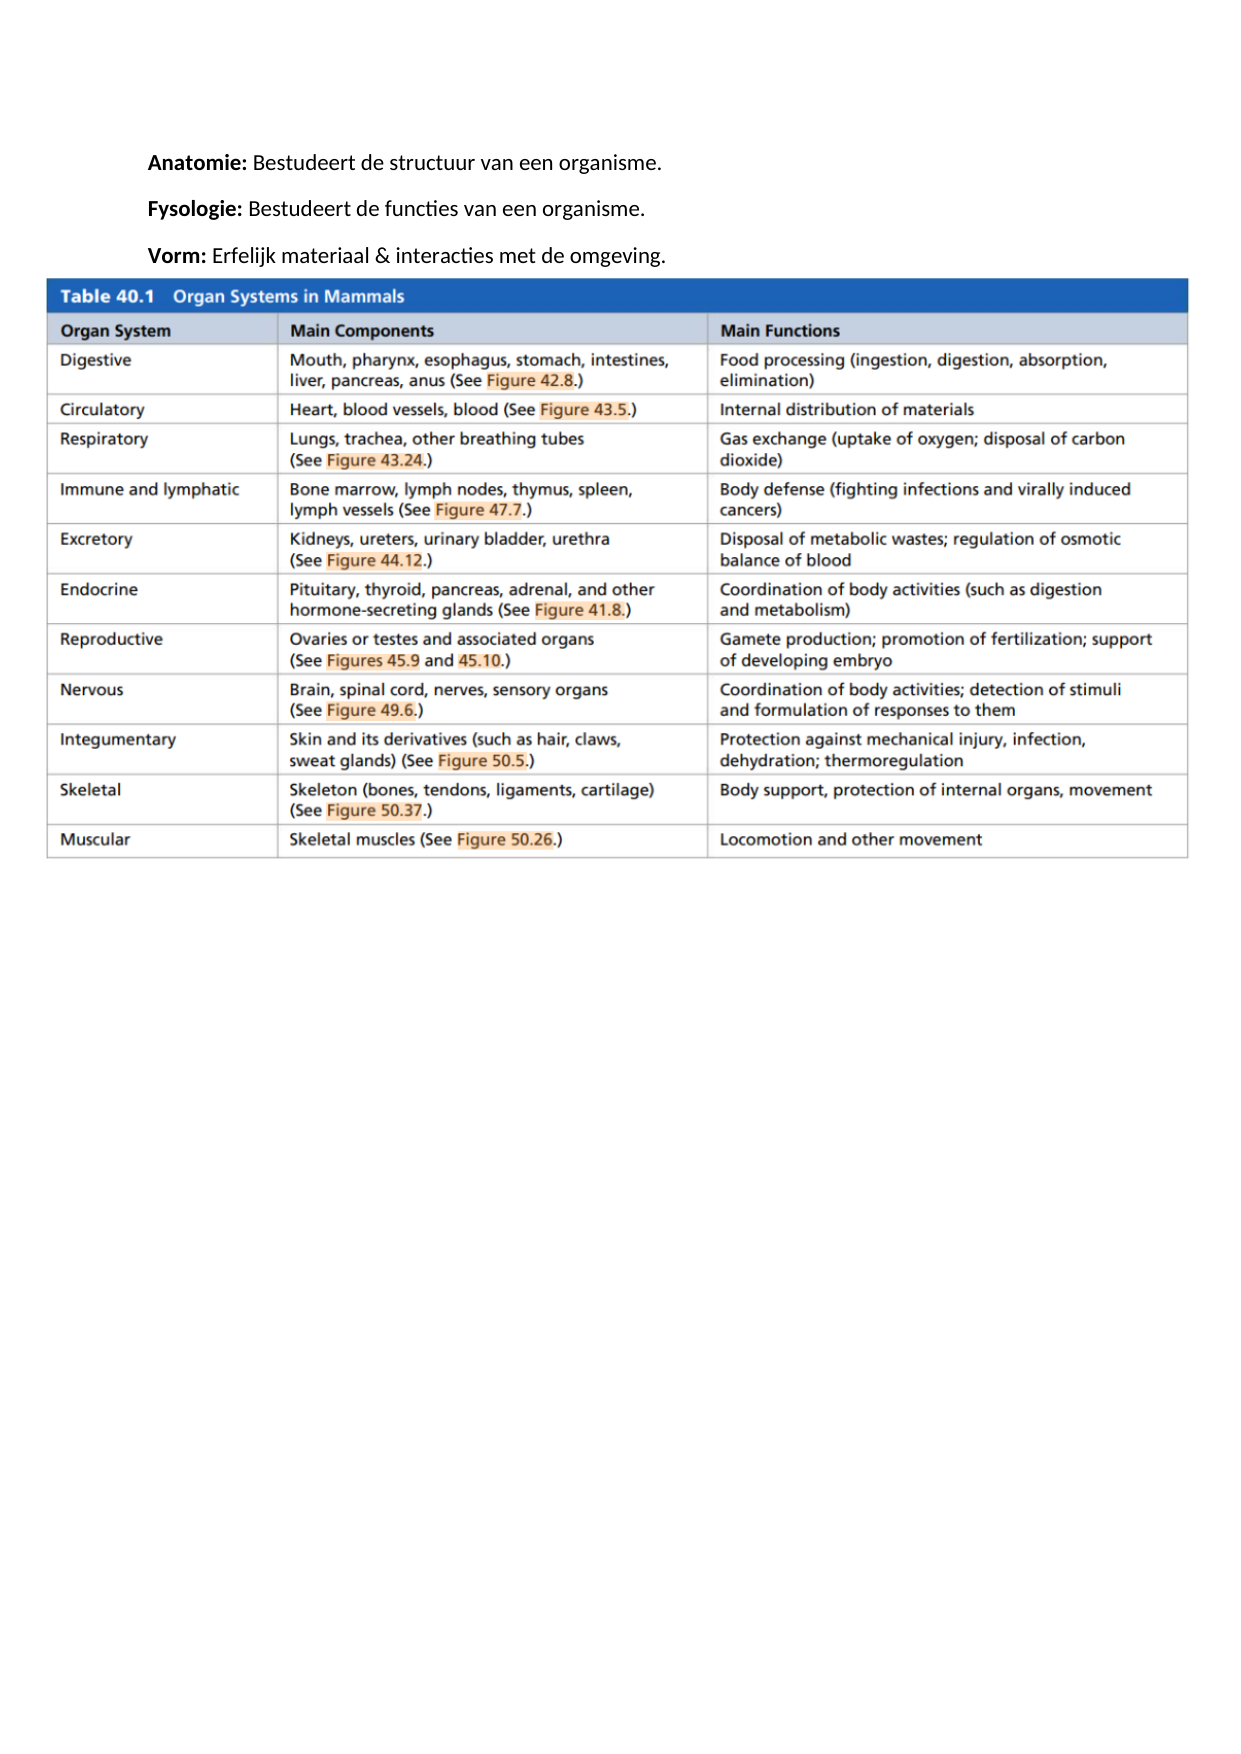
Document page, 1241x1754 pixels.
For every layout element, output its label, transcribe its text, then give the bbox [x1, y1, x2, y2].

text Anatomie: Bestudeert de structuur van een organisme. [148, 148, 1093, 176]
text Vorm: Erfelijk materiaal & interacties met de omgeving. [148, 241, 1093, 269]
text Fysologie: Bestudeert de functies van een organisme. [148, 194, 1093, 222]
picture [46, 278, 1190, 859]
